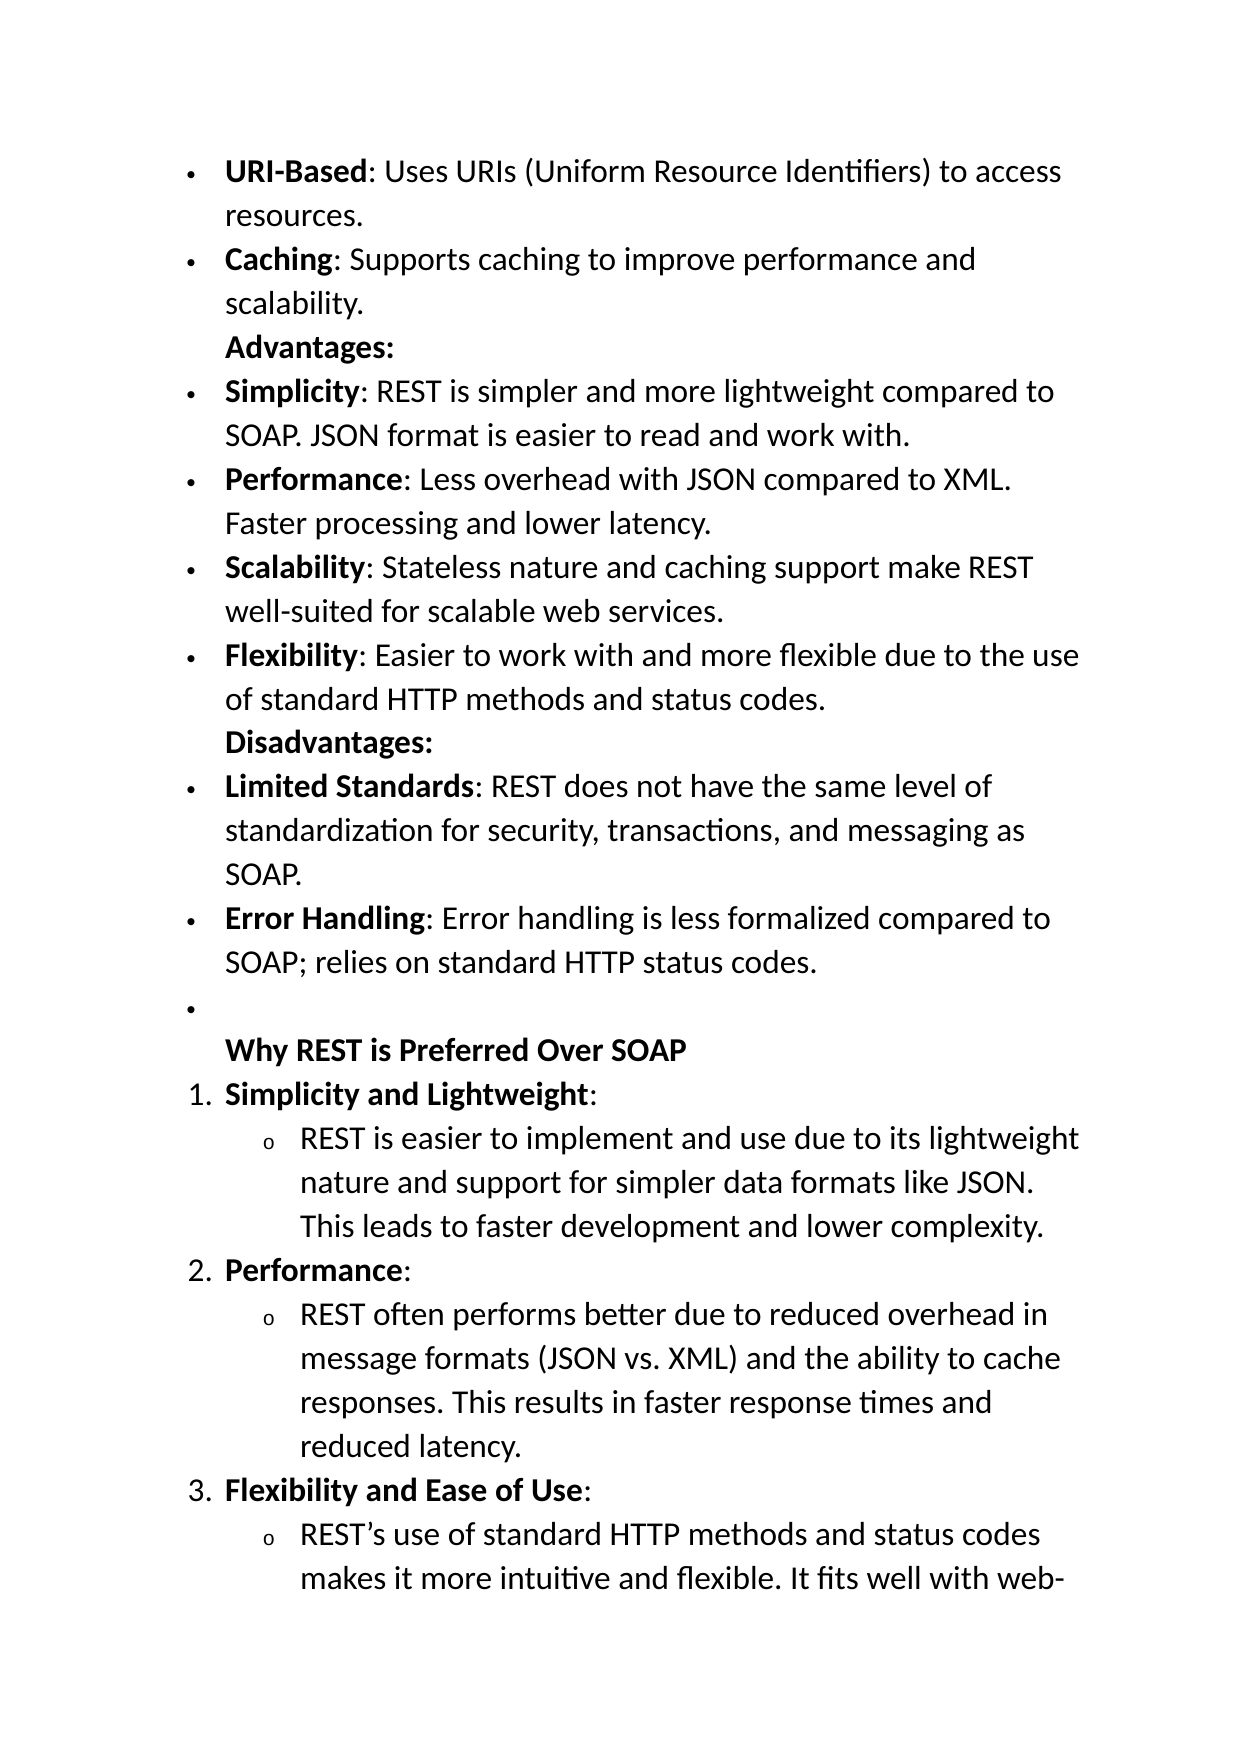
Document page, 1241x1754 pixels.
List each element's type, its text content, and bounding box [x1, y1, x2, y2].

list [262, 1513, 1090, 1597]
list Disadvantages: [225, 721, 1090, 762]
list Performance: [187, 1249, 1090, 1290]
list Advantages: [225, 326, 1090, 367]
list Flexibility and Ease of Use: [187, 1469, 1090, 1509]
list Simplicity and Lightweight: [187, 1073, 1090, 1114]
list Caching: Supports caching to improve performance and scalability. [187, 238, 1090, 323]
list Why REST is Preferred Over SOAP [225, 1029, 1090, 1070]
list Performance: Less overhead with JSON compared to XML. Faster processing and lower latency. [187, 458, 1090, 542]
list URI-Based: Uses URIs (Uniform Resource Identifiers) to access resources. [187, 150, 1090, 235]
list REST is easier to implement and use due to its lightweight nature and support for simpler data formats like JSON. This leads to faster development and lower complexity. [262, 1117, 1090, 1246]
list Scalability: Stateless nature and caching support make REST well-suited for scalable web services. [187, 546, 1090, 630]
list Limited Standards: REST does not have the same level of standardization for security, transactions, and messaging as SOAP. [187, 765, 1090, 894]
list Error Handling: Error handling is less formalized compared to SOAP; relies on standard HTTP status codes. [187, 897, 1090, 982]
list REST often performs better due to reduced overhead in message formats (JSON vs. XML) and the ability to cache responses. This results in faster response times and reduced latency. [262, 1293, 1090, 1466]
list Flexibility: Easier to work with and more flexible due to the use of standard HTTP methods and status codes. [187, 633, 1090, 718]
list Simplicity: REST is simpler and more lightweight compared to SOAP. JSON format is easier to read and work with. [187, 370, 1090, 454]
